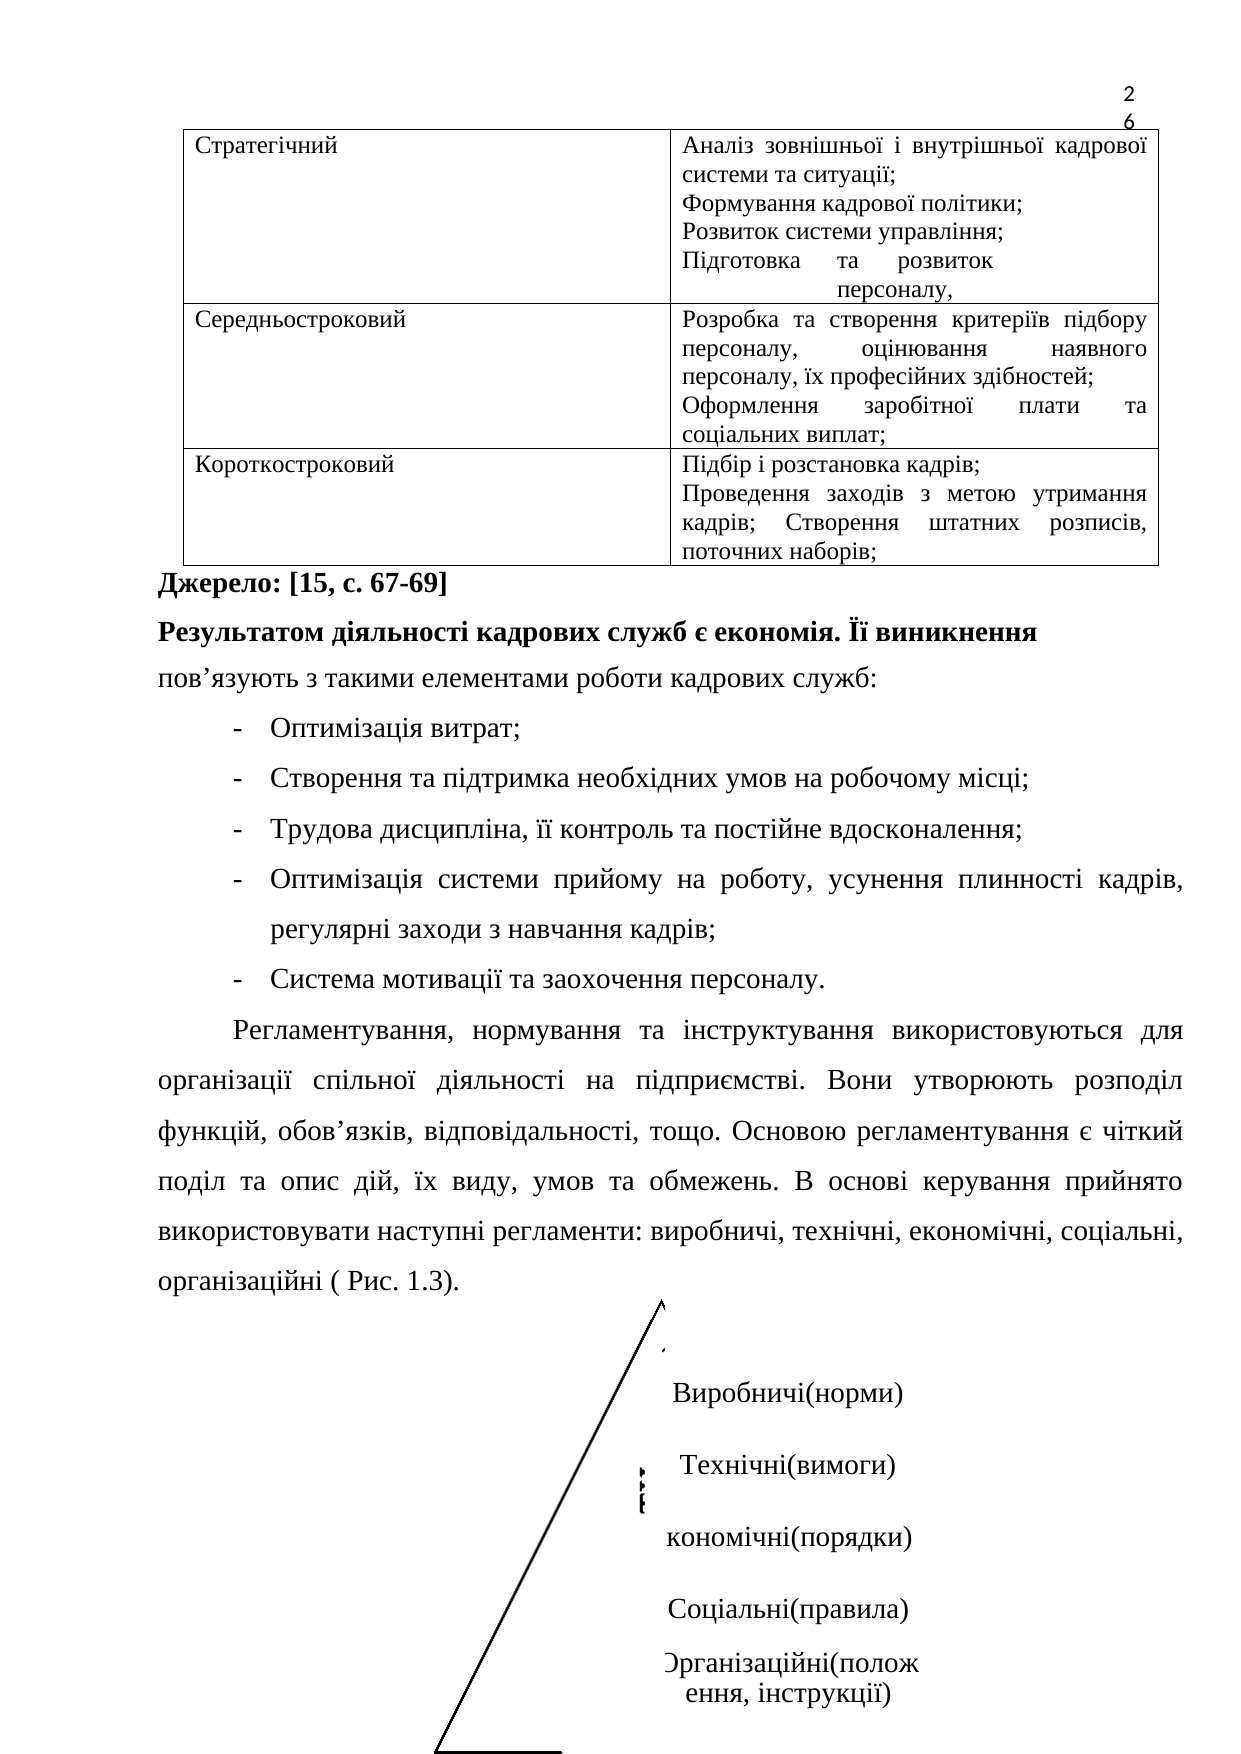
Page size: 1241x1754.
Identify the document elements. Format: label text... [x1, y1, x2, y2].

picture [434, 1299, 666, 1754]
table_cell Середньостроковий [184, 304, 670, 448]
table_cell Аналіз зовнішньої і внутрішньої кадрової системи та ситуації; Формування кадрової політики; Розвиток системи управління; Підготовка та розвиток персоналу, визначення потреби в персоналі; [671, 130, 1158, 303]
list Трудова дисципліна, її контроль та постійне вдосконалення; [158, 811, 1184, 844]
table_cell Розробка та створення критеріїв підбору персоналу, оцінювання наявного персоналу, їх професійних здібностей; Оформлення заробітної плати та соціальних виплат; [671, 304, 1158, 448]
text Регламентування, нормування та інструктування використовуються для організації спільної діяльності на підприємстві. Вони утворюють розподіл функцій, обов’язків, відповідальності, тощо. Основою регламентування є чіткий поділ та опис дій, їх виду, умов та обмежень. В основі керування прийнято використовувати наступні регламенти: виробничі, технічні, економічні, соціальні, організаційні ( Рис. 1.3). [158, 1012, 1184, 1297]
list Оптимізація витрат; [158, 710, 1184, 744]
table_cell Стратегічний [184, 130, 670, 303]
text Результатом діяльності кадрових служб є економія. Її виникнення [158, 614, 1184, 647]
text пов’язують з такими елементами роботи кадрових служб: [158, 660, 1184, 693]
list Система мотивації та заохочення персоналу. [158, 962, 1184, 995]
list Оптимізація системи прийому на роботу, усунення плинності кадрів, регулярні заходи з навчання кадрів; [233, 861, 1184, 945]
table_cell Короткостроковий [184, 449, 670, 564]
table_cell Підбір і розстановка кадрів; Проведення заходів з метою утримання кадрів; Створення штатних розписів, поточних наборів; [671, 449, 1158, 564]
text Джерело: [15, с. 67-69] [158, 566, 1184, 599]
list Створення та підтримка необхідних умов на робочому місці; [158, 760, 1184, 794]
